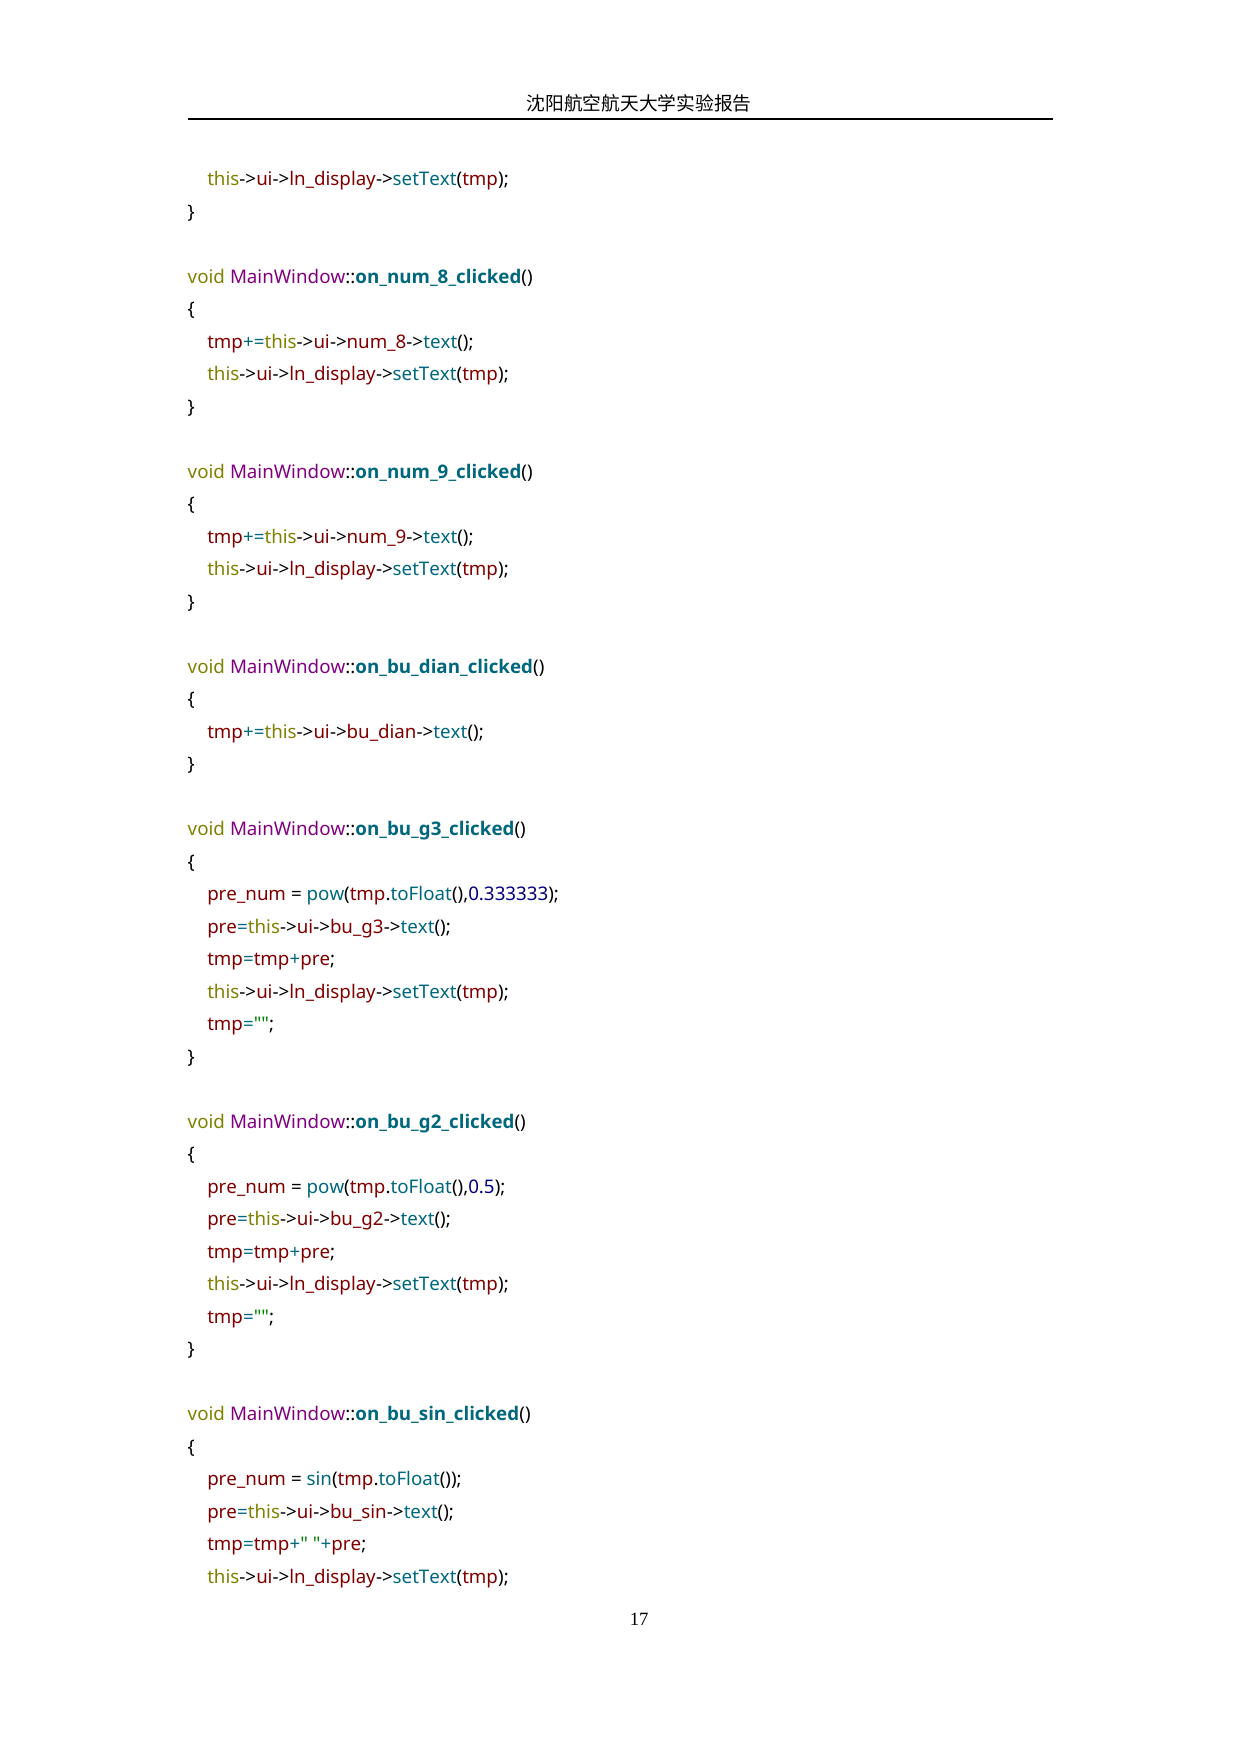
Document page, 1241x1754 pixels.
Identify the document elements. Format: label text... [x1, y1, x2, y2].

text tmp=tmp+pre; [187, 942, 1053, 974]
text pre_num = pow(tmp.toFloat(),0.5); [187, 1169, 1053, 1202]
text { [187, 844, 1053, 877]
text tmp=""; [187, 1299, 1053, 1332]
text tmp+=this->ui->num_8->text(); [187, 324, 1053, 357]
text { [187, 487, 1053, 519]
text } [187, 1332, 1053, 1364]
text this->ui->ln_display->setText(tmp); [187, 552, 1053, 584]
text { [187, 1137, 1053, 1169]
text void MainWindow::on_bu_g2_clicked() [187, 1104, 1053, 1137]
text pre=this->ui->bu_sin->text(); [187, 1494, 1053, 1527]
text this->ui->ln_display->setText(tmp); [187, 974, 1053, 1007]
text this->ui->ln_display->setText(tmp); [187, 1559, 1053, 1592]
text } [187, 584, 1053, 617]
text pre=this->ui->bu_g2->text(); [187, 1202, 1053, 1234]
text pre_num = pow(tmp.toFloat(),0.333333); [187, 877, 1053, 909]
text this->ui->ln_display->setText(tmp); [187, 357, 1053, 389]
text { [187, 292, 1053, 324]
text tmp+=this->ui->num_9->text(); [187, 519, 1053, 552]
text { [187, 1429, 1053, 1462]
text } [187, 194, 1053, 227]
text } [187, 1039, 1053, 1072]
text { [187, 682, 1053, 714]
text this->ui->ln_display->setText(tmp); [187, 162, 1053, 194]
text tmp=""; [187, 1007, 1053, 1039]
text pre=this->ui->bu_g3->text(); [187, 909, 1053, 942]
text tmp+=this->ui->bu_dian->text(); [187, 714, 1053, 747]
text pre_num = sin(tmp.toFloat()); [187, 1462, 1053, 1494]
text void MainWindow::on_num_8_clicked() [187, 259, 1053, 292]
text void MainWindow::on_bu_sin_clicked() [187, 1397, 1053, 1429]
text this->ui->ln_display->setText(tmp); [187, 1267, 1053, 1299]
text void MainWindow::on_bu_dian_clicked() [187, 649, 1053, 682]
text } [187, 389, 1053, 422]
text tmp=tmp+pre; [187, 1234, 1053, 1267]
text void MainWindow::on_bu_g3_clicked() [187, 812, 1053, 844]
text void MainWindow::on_num_9_clicked() [187, 454, 1053, 487]
text } [187, 747, 1053, 779]
text tmp=tmp+" "+pre; [187, 1527, 1053, 1559]
